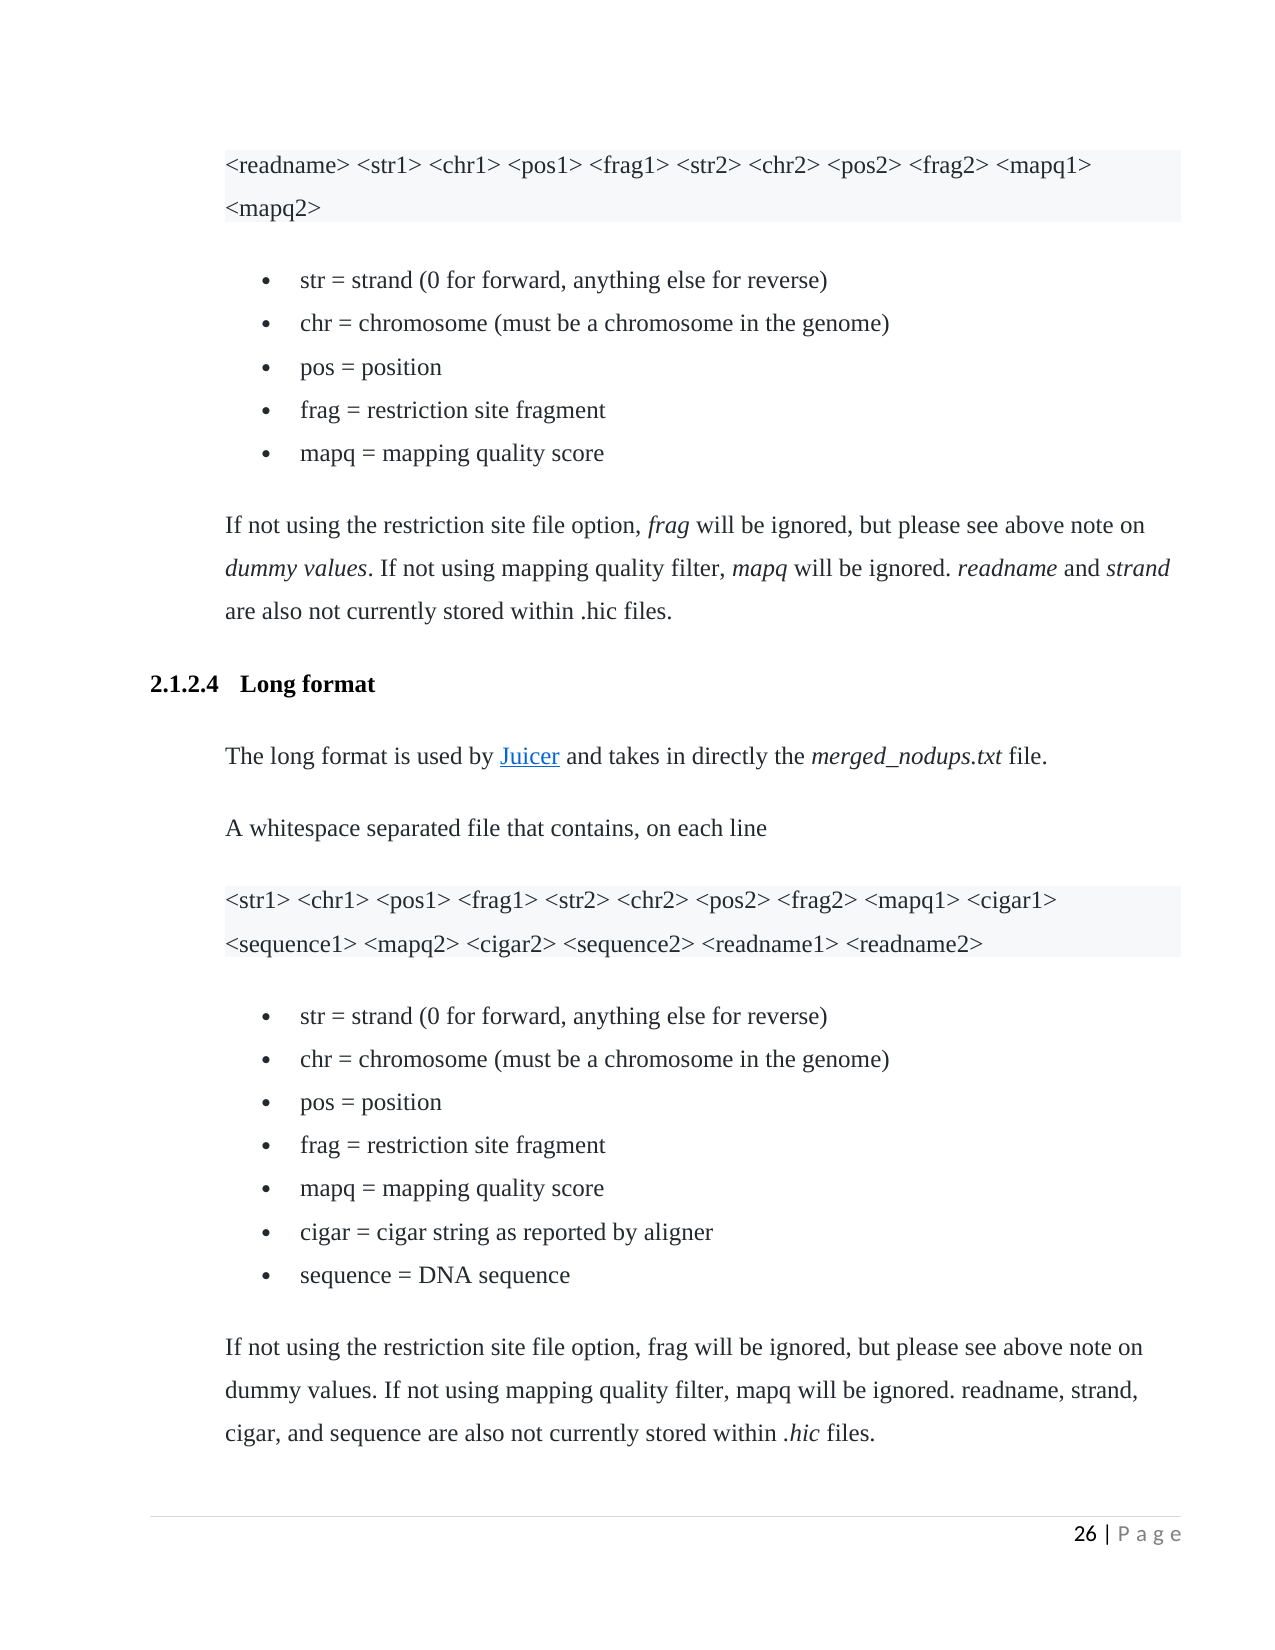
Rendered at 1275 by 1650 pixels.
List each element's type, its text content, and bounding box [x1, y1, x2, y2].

text A whitespace separated file that contains, on each line [225, 813, 1181, 842]
list pos = position [262, 1087, 1181, 1116]
list frag = restriction site fragment [262, 1130, 1181, 1159]
text <str1> <chr1> <pos1> <frag1> <str2> <chr2> <pos2> <frag2> <mapq1> <cigar1> <sequence1> <mapq2> <cigar2> <sequence2> <readname1> <readname2> [225, 886, 1181, 957]
list chr = chromosome (must be a chromosome in the genome) [262, 308, 1181, 337]
text <readname> <str1> <chr1> <pos1> <frag1> <str2> <chr2> <pos2> <frag2> <mapq1> <mapq2> [225, 150, 1181, 222]
list str = strand (0 for forward, anything else for reverse) [262, 265, 1181, 294]
list mapq = mapping quality score [262, 1173, 1181, 1202]
list pos = position [262, 352, 1181, 380]
list chr = chromosome (must be a chromosome in the genome) [262, 1044, 1181, 1073]
list mapq = mapping quality score [262, 438, 1181, 467]
text The long format is used by Juicer and takes in directly the merged_nodups.txt file. [225, 741, 1181, 770]
list frag = restriction site fragment [262, 395, 1181, 423]
list cigar = cigar string as reported by aligner [262, 1217, 1181, 1245]
list sequence = DNA sequence [262, 1260, 1181, 1288]
subtitle Long format [150, 669, 1181, 697]
text If not using the restriction site file option, frag will be ignored, but please see above note on dummy values. If not using mapping quality filter, mapq will be ignored. readname and strand are also not currently stored within .hic files. [225, 510, 1181, 625]
list str = strand (0 for forward, anything else for reverse) [262, 1001, 1181, 1030]
